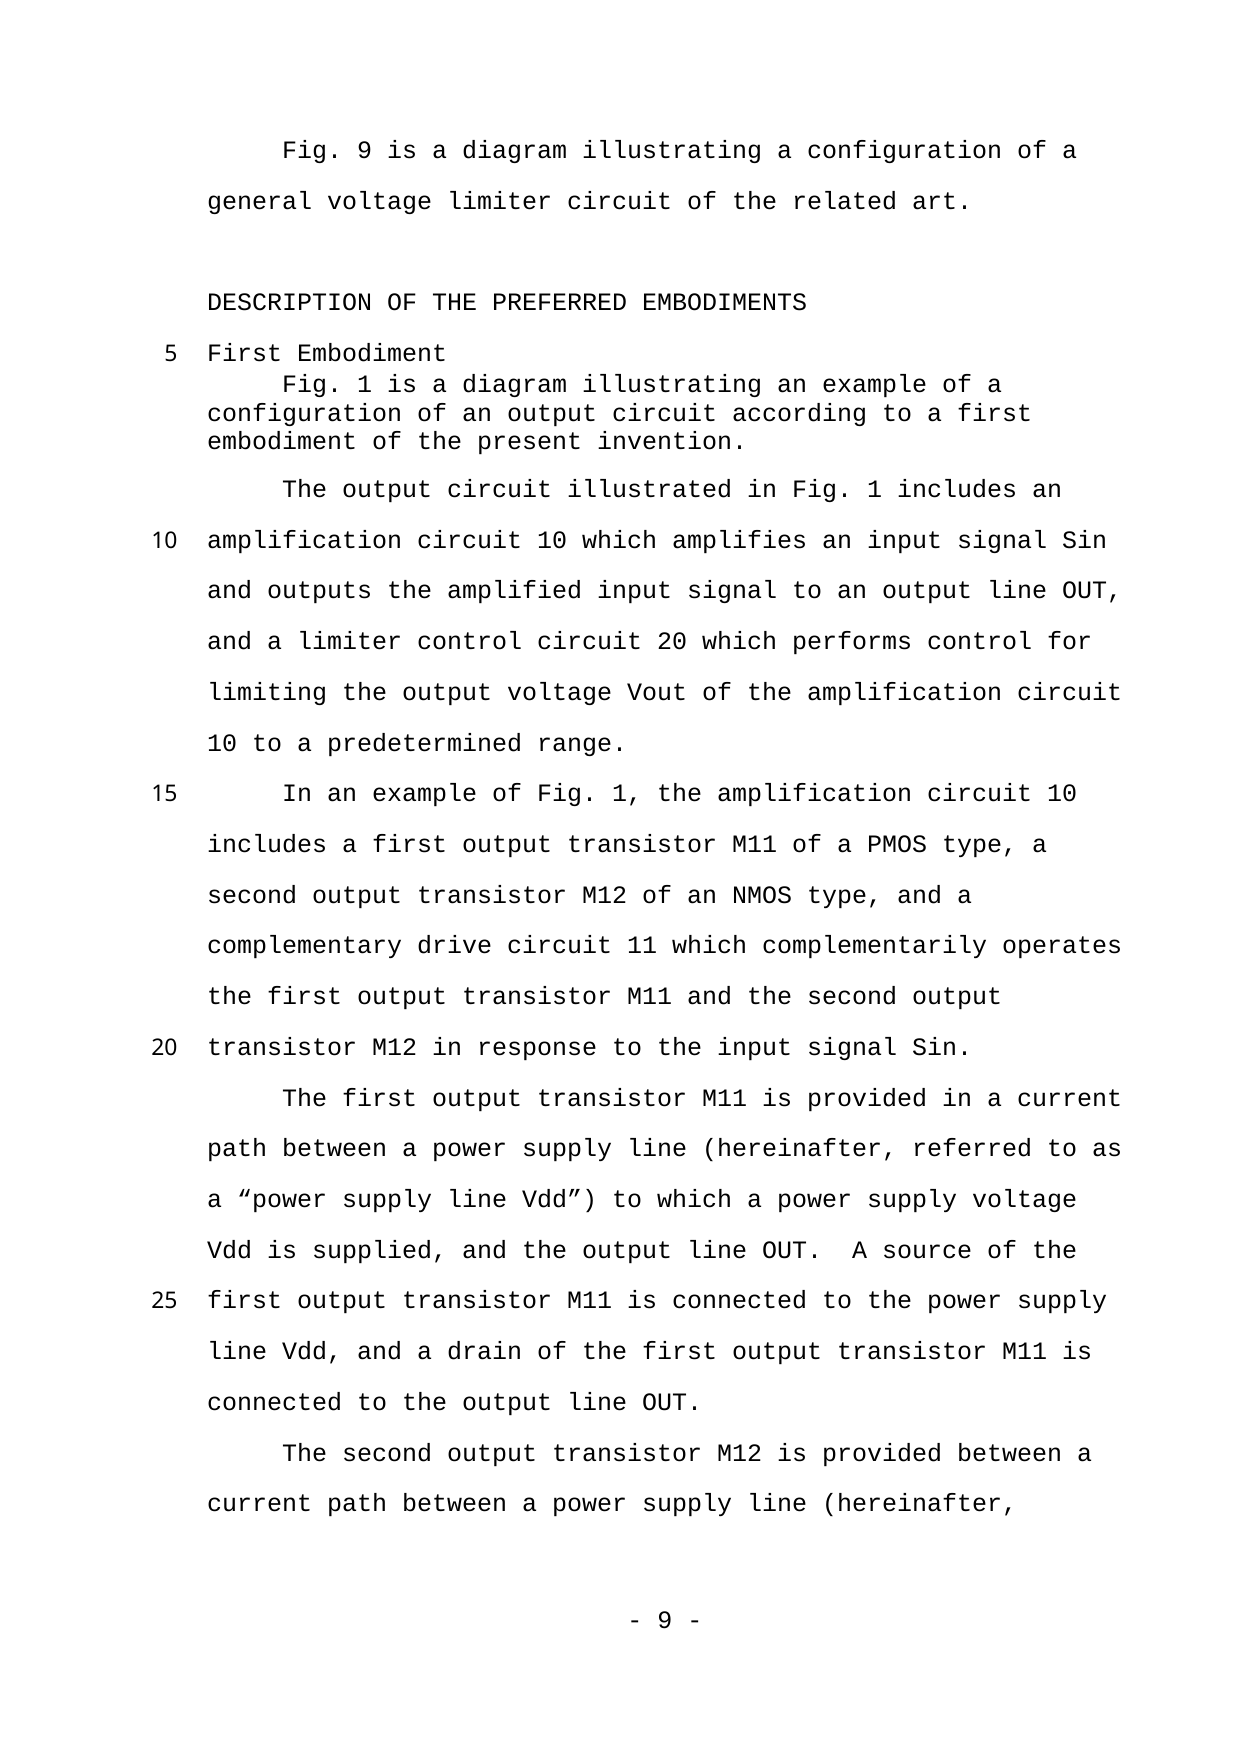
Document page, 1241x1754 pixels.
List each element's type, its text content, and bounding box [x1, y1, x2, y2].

text The output circuit illustrated in Fig. 1 includes an amplification circuit 10 which amplifies an input signal Sin and outputs the amplified input signal to an output line OUT, and a limiter control circuit 20 which performs control for limiting the output voltage Vout of the amplification circuit 10 to a predetermined range. [207, 457, 1122, 761]
text In an example of Fig. 1, the amplification circuit 10 includes a first output transistor M11 of a PMOS type, a second output transistor M12 of an NMOS type, and a complementary drive circuit 11 which complementarily operates the first output transistor M11 and the second output transistor M12 in response to the input signal Sin. [207, 761, 1122, 1066]
text First Embodiment [207, 321, 1122, 372]
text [207, 1421, 1122, 1522]
text Fig. 9 is a diagram illustrating a configuration of a general voltage limiter circuit of the related art. [207, 118, 1122, 219]
text The first output transistor M11 is provided in a current path between a power supply line (hereinafter, referred to as a “power supply line Vdd”) to which a power supply voltage Vdd is supplied, and the output line OUT. A source of the first output transistor M11 is connected to the power supply line Vdd, and a drain of the first output transistor M11 is connected to the output line OUT. [207, 1066, 1122, 1421]
text Fig. 1 is a diagram illustrating an example of a configuration of an output circuit according to a first embodiment of the present invention. [207, 372, 1122, 457]
text DESCRIPTION OF THE PREFERRED EMBODIMENTS [207, 270, 1122, 321]
